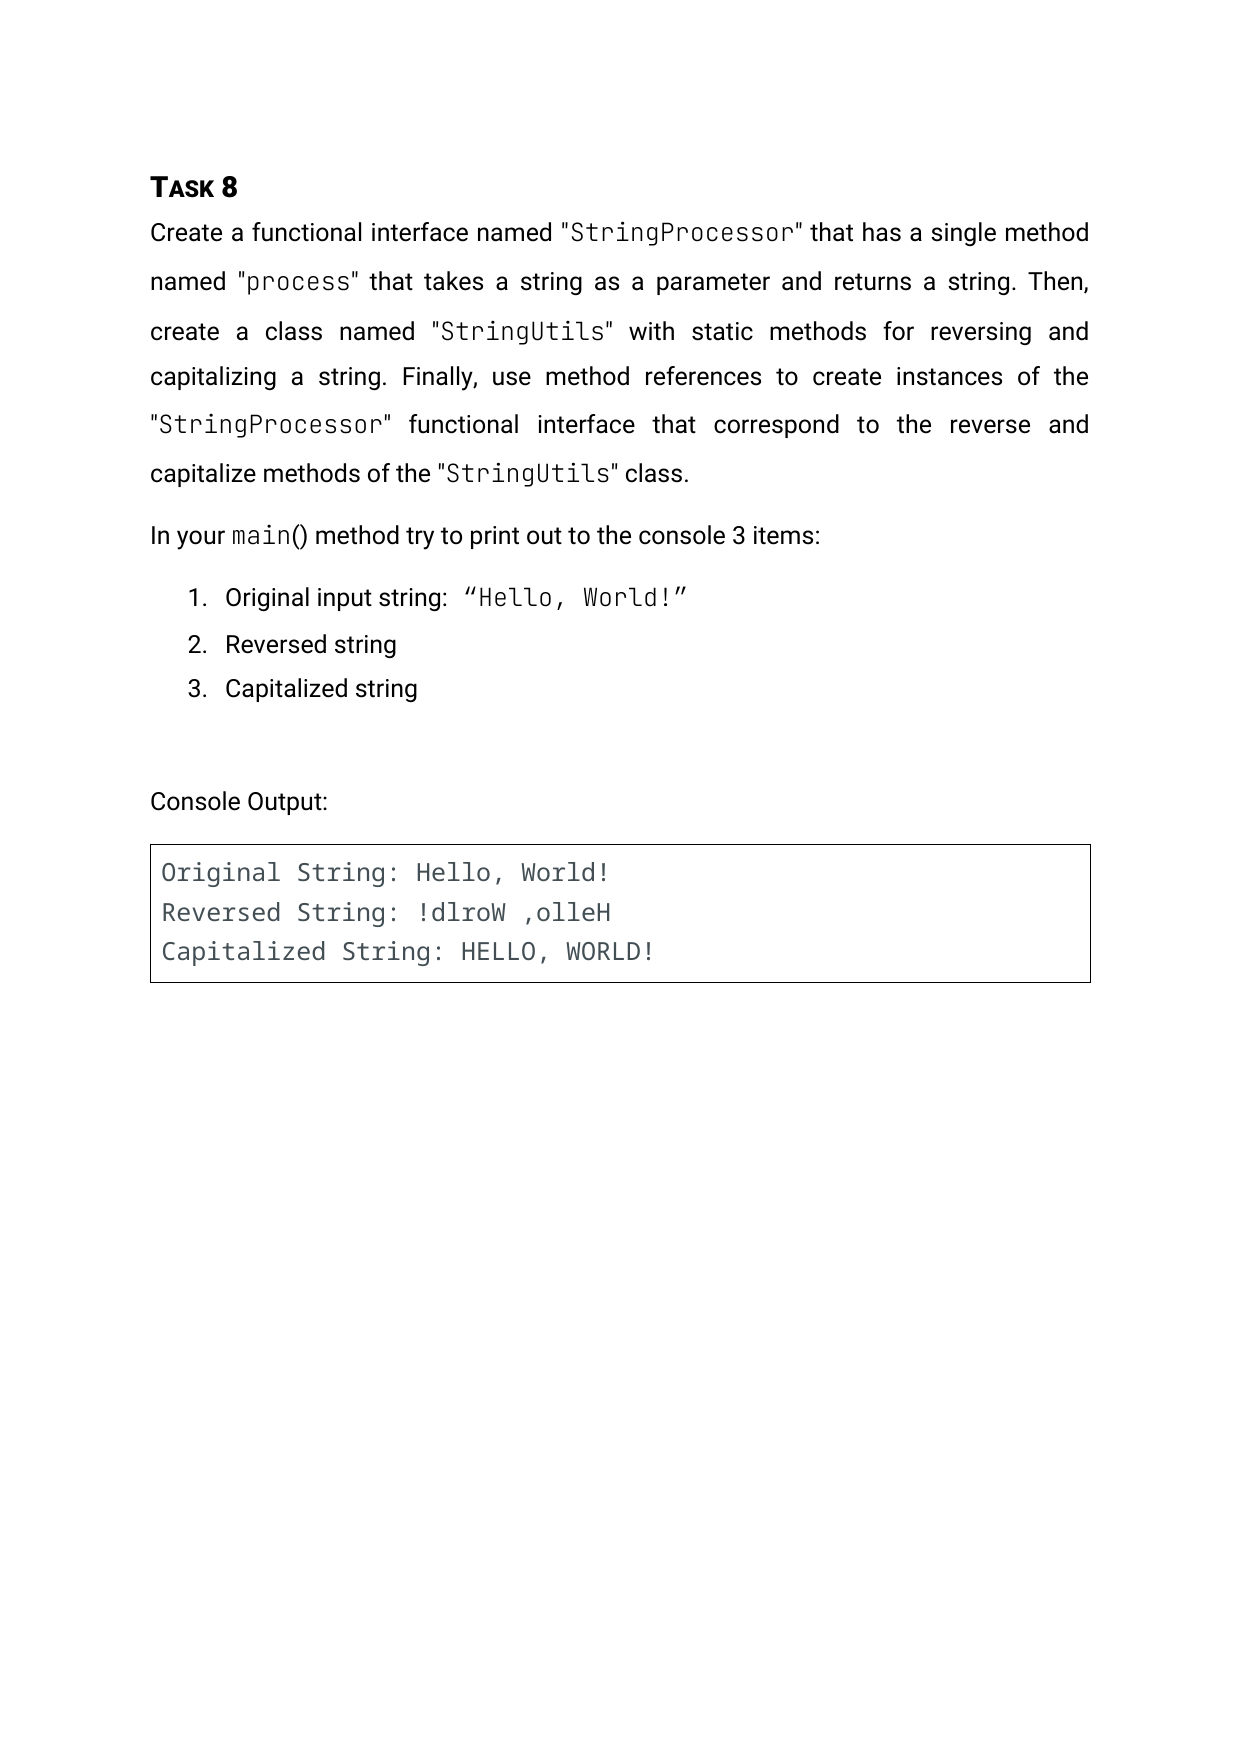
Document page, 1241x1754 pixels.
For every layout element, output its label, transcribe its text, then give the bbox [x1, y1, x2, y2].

table_header Original String: Hello, World! Reversed String: !dlroW ,olleH Capitalized String: HELLO, WORLD! [151, 845, 1090, 982]
text Console Output: [150, 787, 1090, 816]
list Reversed string [187, 631, 1090, 660]
subtitle Task 8 [150, 171, 1090, 205]
text Create a functional interface named "StringProcessor" that has a single method named "process" that takes a string as a parameter and returns a string. Then, create a class named "StringUtils" with static methods for reversing and capitalizing a string. Finally, use method references to create instances of the "StringProcessor" functional interface that correspond to the reverse and capitalize methods of the "StringUtils" class. [150, 215, 1090, 490]
list Capitalized string [187, 674, 1090, 704]
list Original input string: “Hello, World!” [187, 581, 1090, 614]
text In your main() method try to print out to the console 3 items: [150, 519, 1090, 552]
